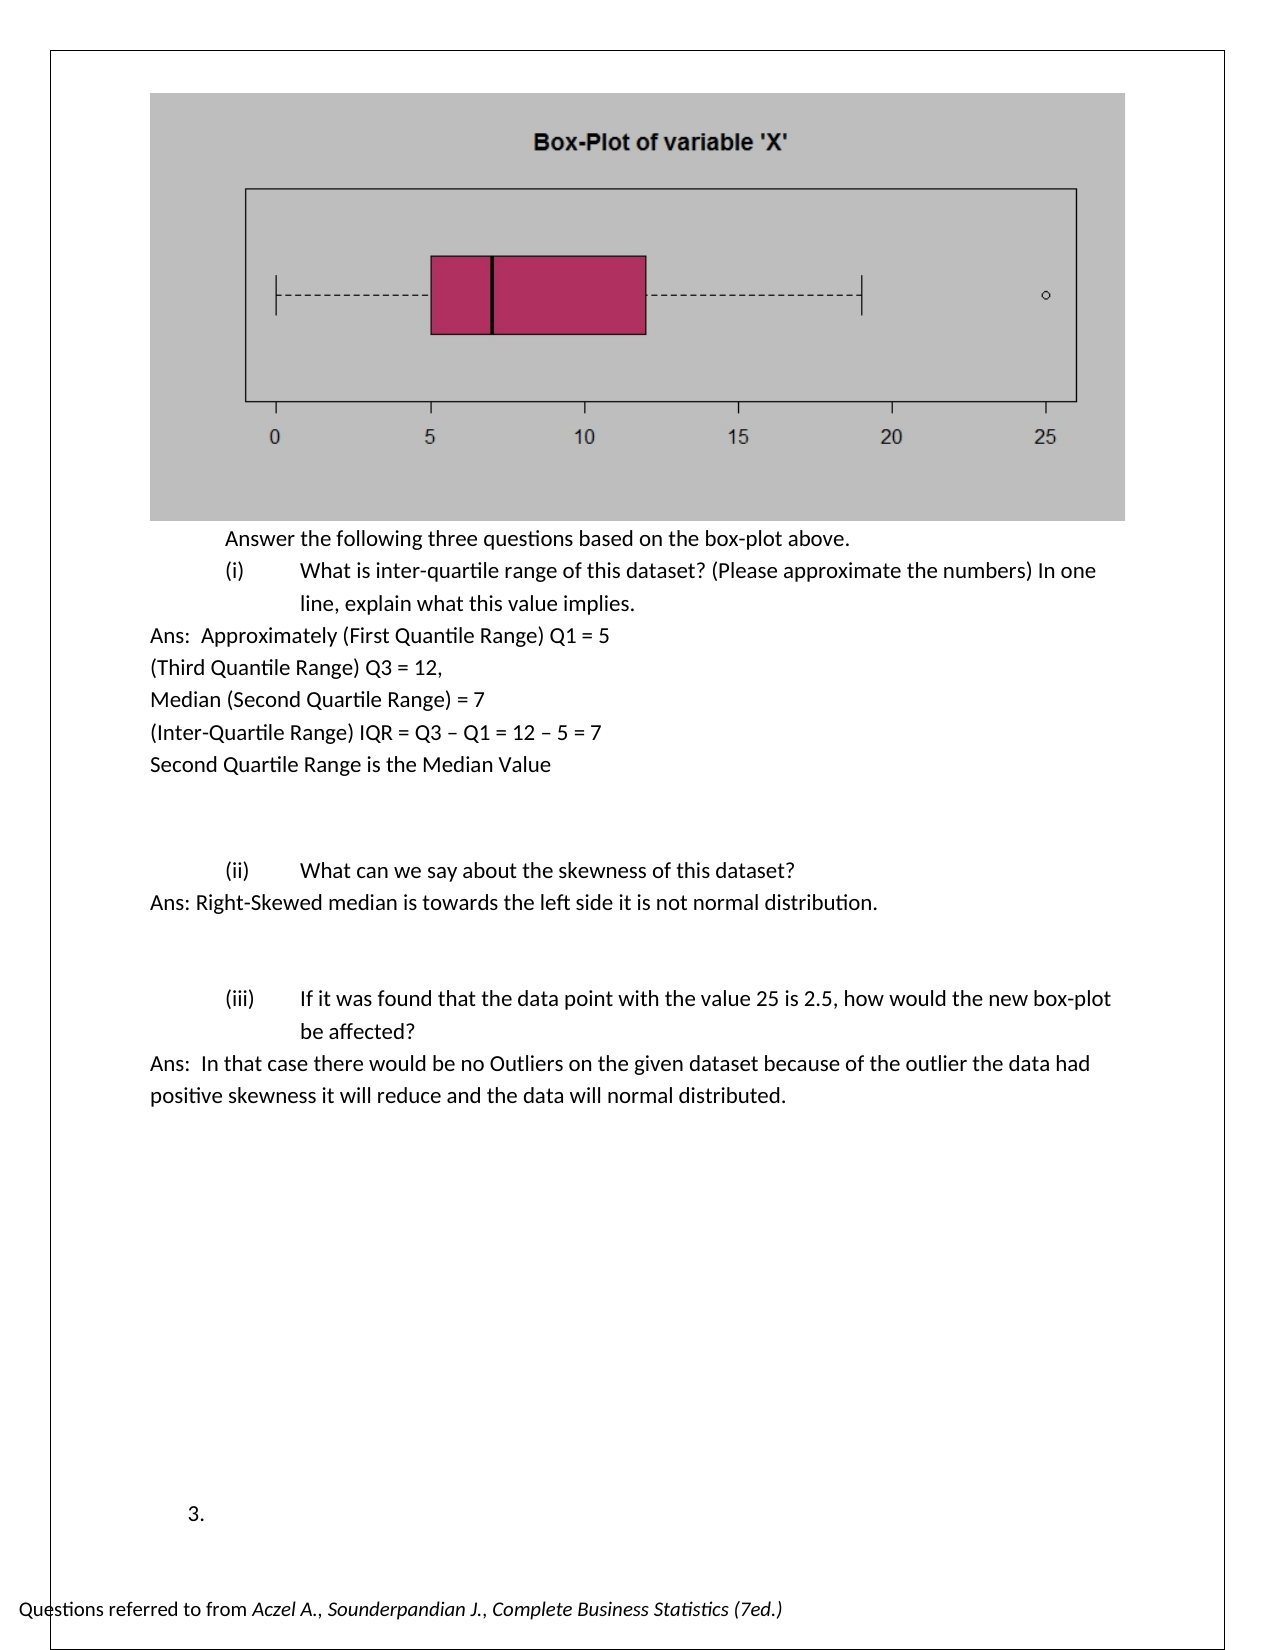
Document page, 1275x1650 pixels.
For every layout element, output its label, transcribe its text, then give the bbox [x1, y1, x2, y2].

text Median (Second Quartile Range) = 7 [150, 685, 1125, 713]
list What is inter-quartile range of this dataset? (Please approximate the numbers) In one line, explain what this value implies. [225, 557, 1125, 617]
picture [150, 93, 1125, 521]
text (Third Quantile Range) Q3 = 12, [150, 653, 1125, 681]
list What can we say about the skewness of this dataset? [225, 856, 1125, 884]
text Ans: Right-Skewed median is towards the left side it is not normal distribution. [150, 888, 1125, 916]
list Answer the following three questions based on the box-plot above. [225, 524, 1125, 552]
text Ans: In that case there would be no Outliers on the given dataset because of the outlier the data had positive skewness it will reduce and the data will normal distributed. [150, 1049, 1125, 1109]
text Ans: Approximately (First Quantile Range) Q1 = 5 [150, 621, 1125, 649]
text (Inter-Quartile Range) IQR = Q3 – Q1 = 12 – 5 = 7 [150, 718, 1125, 746]
list If it was found that the data point with the value 25 is 2.5, how would the new box-plot be affected? [225, 984, 1125, 1045]
text Second Quartile Range is the Median Value [150, 750, 1125, 778]
